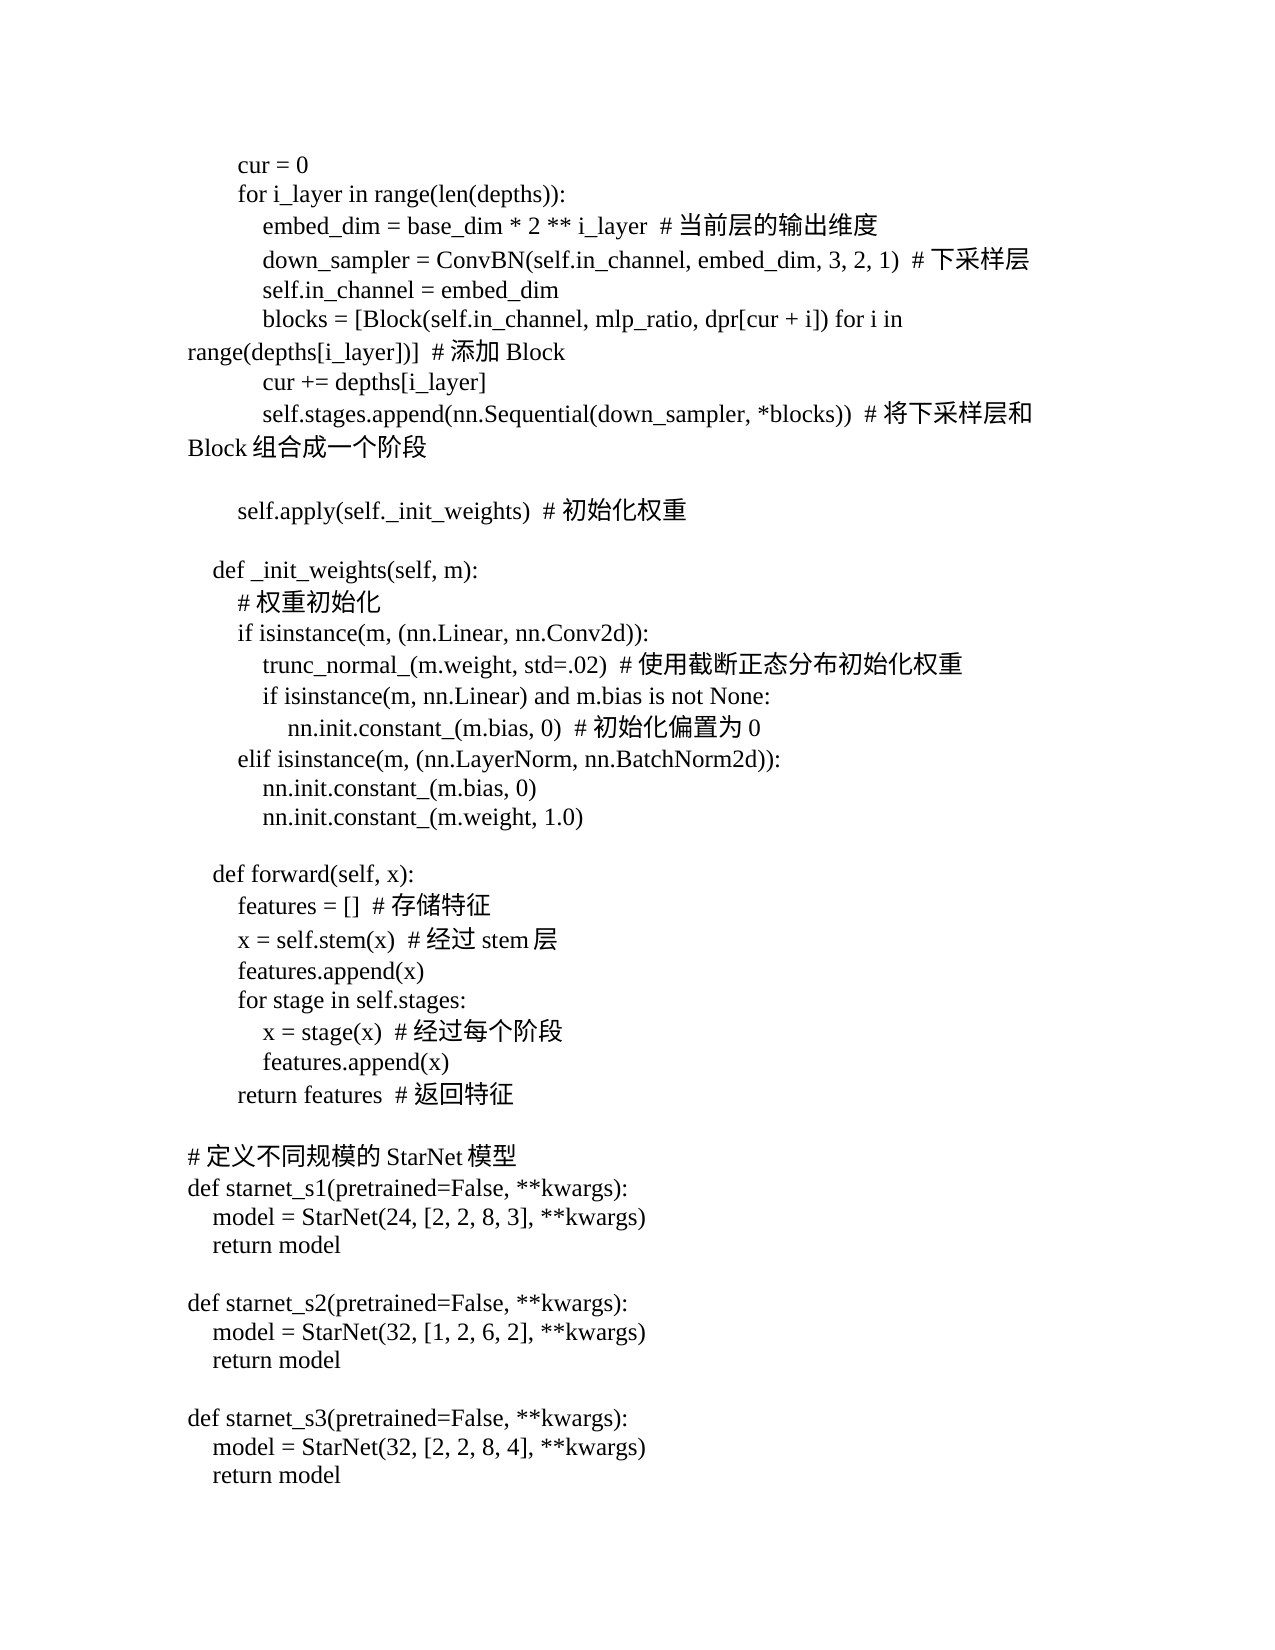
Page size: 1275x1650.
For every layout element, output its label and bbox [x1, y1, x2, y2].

text [187, 150, 1087, 1489]
